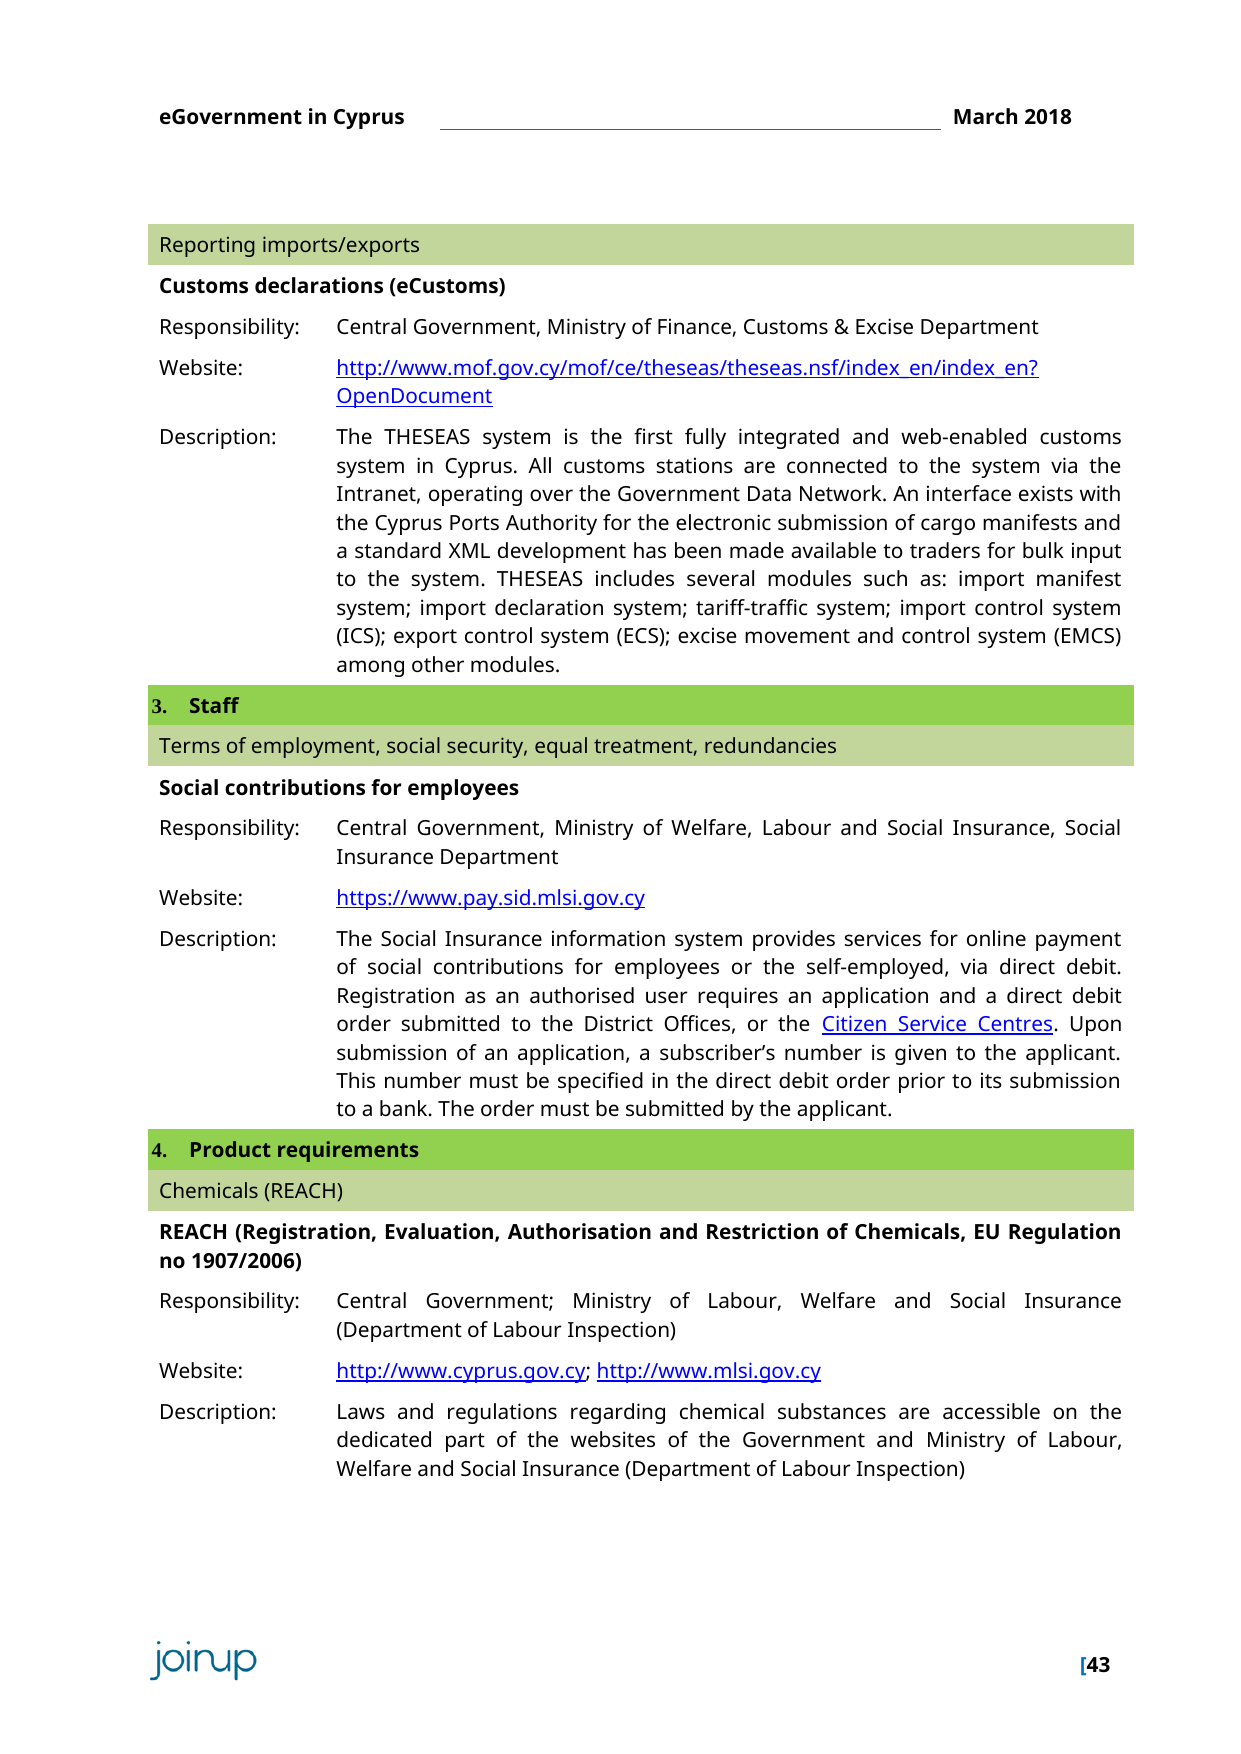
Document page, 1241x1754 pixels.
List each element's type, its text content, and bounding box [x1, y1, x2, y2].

table_cell https://www.pay.sid.mlsi.gov.cy [325, 877, 1134, 918]
table_cell The THESEAS system is the first fully integrated and web-enabled customs system in Cyprus. All customs stations are connected to the system via the Intranet, operating over the Government Data Network. An interface exists with the Cyprus Ports Authority for the electronic submission of cargo manifests and a standard XML development has been made available to traders for bulk input to the system. THESEAS includes several modules such as: import manifest system; import declaration system; tariff-traffic system; import control system (ICS); export control system (ECS); excise movement and control system (EMCS) among other modules. [325, 416, 1134, 684]
table_cell Responsibility: [148, 1280, 325, 1350]
table_cell Responsibility: [148, 807, 325, 877]
table_cell http://www.cyprus.gov.cy; http://www.mlsi.gov.cy [325, 1350, 1134, 1391]
table_cell Staff [148, 685, 1134, 725]
table_cell The Social Insurance information system provides services for online payment of social contributions for employees or the self-employed, via direct debit. Registration as an authorised user requires an application and a direct debit order submitted to the District Offices, or the Citizen Service Centres. Upon submission of an application, a subscriber’s number is given to the applicant. This number must be specified in the direct debit order prior to its submission to a bank. The order must be submitted by the applicant. [325, 918, 1134, 1129]
table_cell Chemicals (REACH) [148, 1170, 1134, 1211]
table_cell Description: [148, 416, 325, 684]
table_cell Website: [148, 347, 325, 416]
table_cell Website: [148, 877, 325, 918]
table_cell Customs declarations (eCustoms) [148, 265, 1134, 306]
table_cell Terms of employment, social security, equal treatment, redundancies [148, 725, 1134, 766]
table_cell Social contributions for employees [148, 766, 1134, 807]
table_cell Central Government; Ministry of Labour, Welfare and Social Insurance (Department of Labour Inspection) [325, 1280, 1134, 1350]
table_cell Responsibility: [148, 306, 325, 347]
table_cell Description: [148, 918, 325, 1129]
table_cell Product requirements [148, 1129, 1134, 1170]
table_cell Central Government, Ministry of Finance, Customs & Excise Department [325, 306, 1134, 347]
table_cell Laws and regulations regarding chemical substances are accessible on the dedicated part of the websites of the Government and Ministry of Labour, Welfare and Social Insurance (Department of Labour Inspection) [325, 1391, 1134, 1488]
table_cell Reporting imports/exports [148, 224, 1134, 265]
table_cell http://www.mof.gov.cy/mof/ce/theseas/theseas.nsf/index_en/index_en?OpenDocument [325, 347, 1134, 416]
table_cell Website: [148, 1350, 325, 1391]
table_cell Central Government, Ministry of Welfare, Labour and Social Insurance, Social Insurance Department [325, 807, 1134, 877]
table_cell REACH (Registration, Evaluation, Authorisation and Restriction of Chemicals, EU Regulation no 1907/2006) [148, 1211, 1134, 1280]
picture [142, 1639, 258, 1683]
table_cell Description: [148, 1391, 325, 1488]
